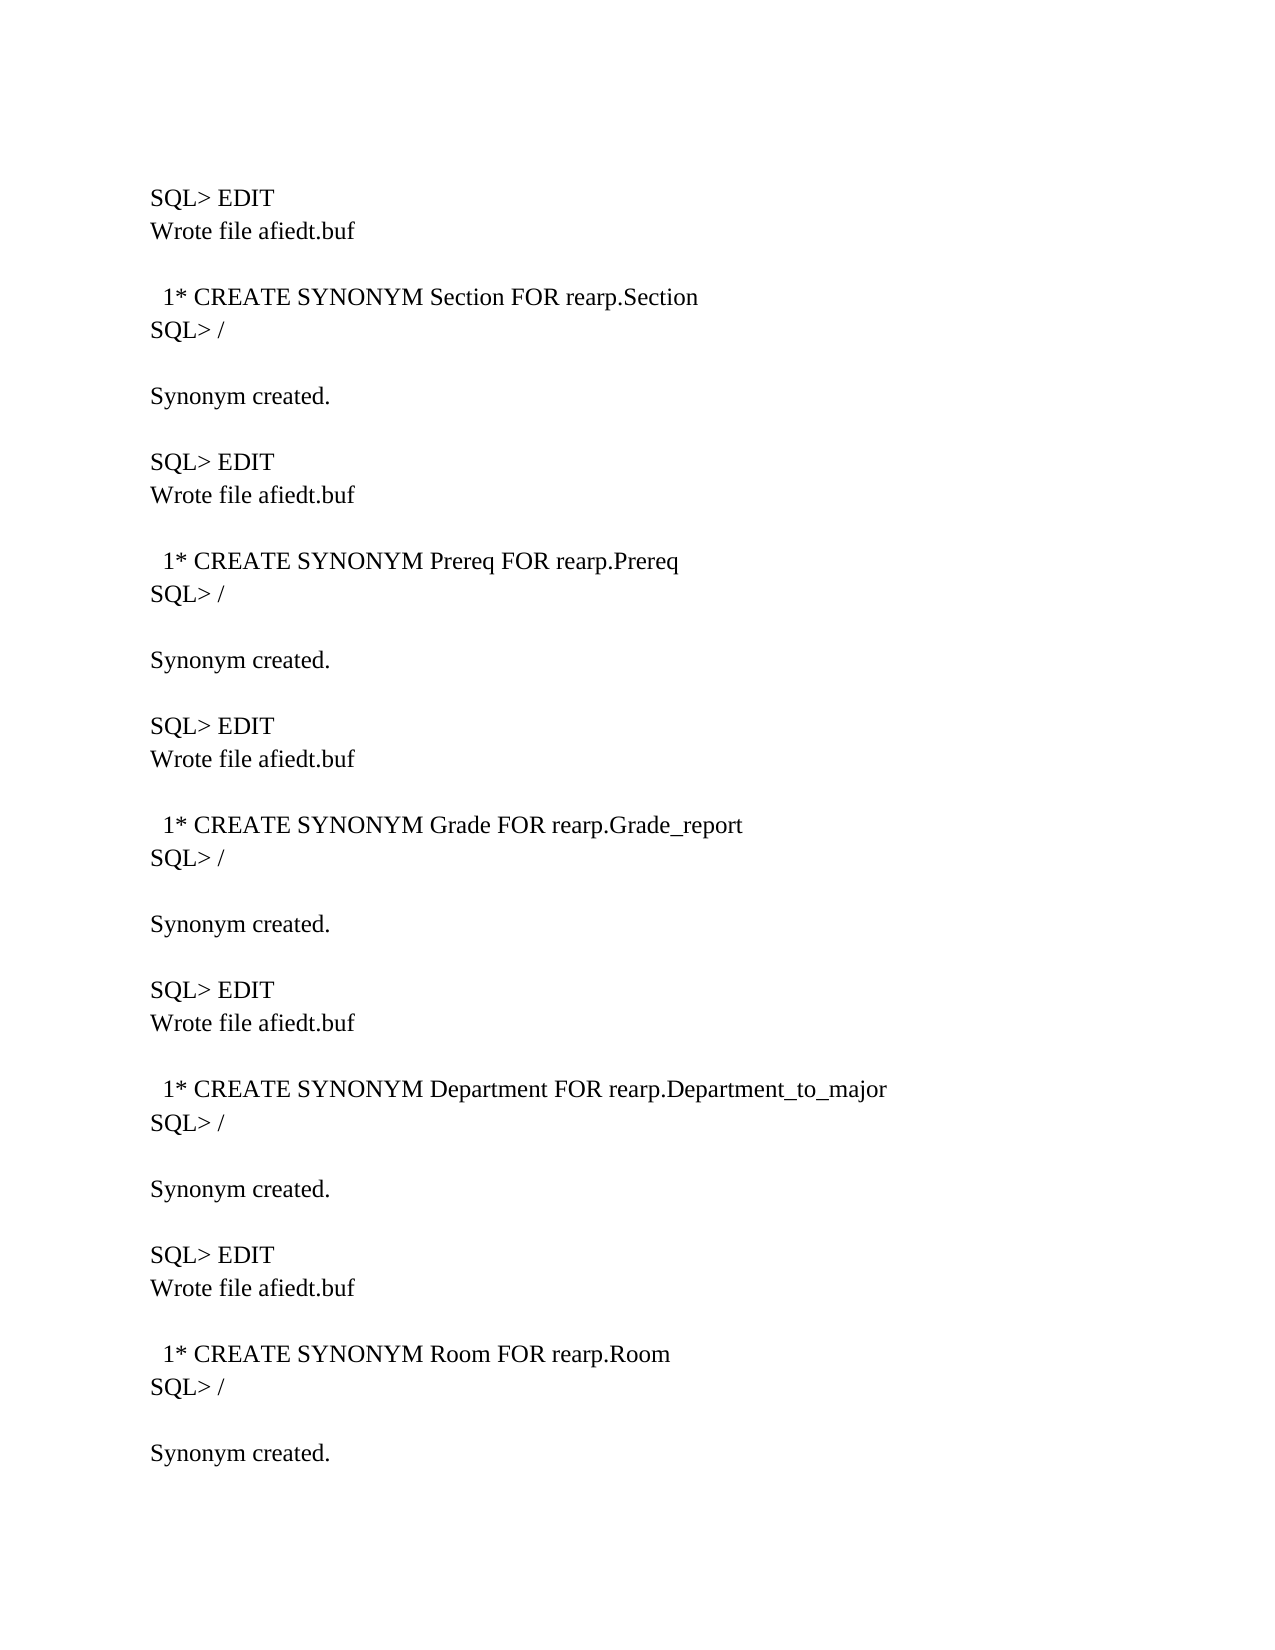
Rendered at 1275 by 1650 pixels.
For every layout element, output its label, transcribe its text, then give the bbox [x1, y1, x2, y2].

text Synonym created. [150, 381, 1125, 410]
text 1* CREATE SYNONYM Department FOR rearp.Department_to_major [150, 1074, 1125, 1103]
text SQL> / [150, 1372, 1125, 1401]
text Wrote file afiedt.buf [150, 1273, 1125, 1301]
text SQL> EDIT [150, 711, 1125, 740]
text SQL> / [150, 315, 1125, 344]
text SQL> / [150, 843, 1125, 872]
text 1* CREATE SYNONYM Prereq FOR rearp.Prereq [150, 546, 1125, 575]
text Wrote file afiedt.buf [150, 744, 1125, 773]
text 1* CREATE SYNONYM Section FOR rearp.Section [150, 282, 1125, 311]
text 1* CREATE SYNONYM Room FOR rearp.Room [150, 1339, 1125, 1367]
text SQL> / [150, 579, 1125, 608]
text SQL> EDIT [150, 183, 1125, 212]
text Synonym created. [150, 909, 1125, 938]
text Wrote file afiedt.buf [150, 1008, 1125, 1037]
text Wrote file afiedt.buf [150, 216, 1125, 245]
text SQL> EDIT [150, 447, 1125, 476]
text SQL> EDIT [150, 1240, 1125, 1268]
text Synonym created. [150, 1174, 1125, 1202]
text Synonym created. [150, 645, 1125, 674]
text Synonym created. [150, 1438, 1125, 1467]
text 1* CREATE SYNONYM Grade FOR rearp.Grade_report [150, 810, 1125, 839]
text Wrote file afiedt.buf [150, 480, 1125, 509]
text SQL> EDIT [150, 976, 1125, 1004]
text SQL> / [150, 1108, 1125, 1136]
